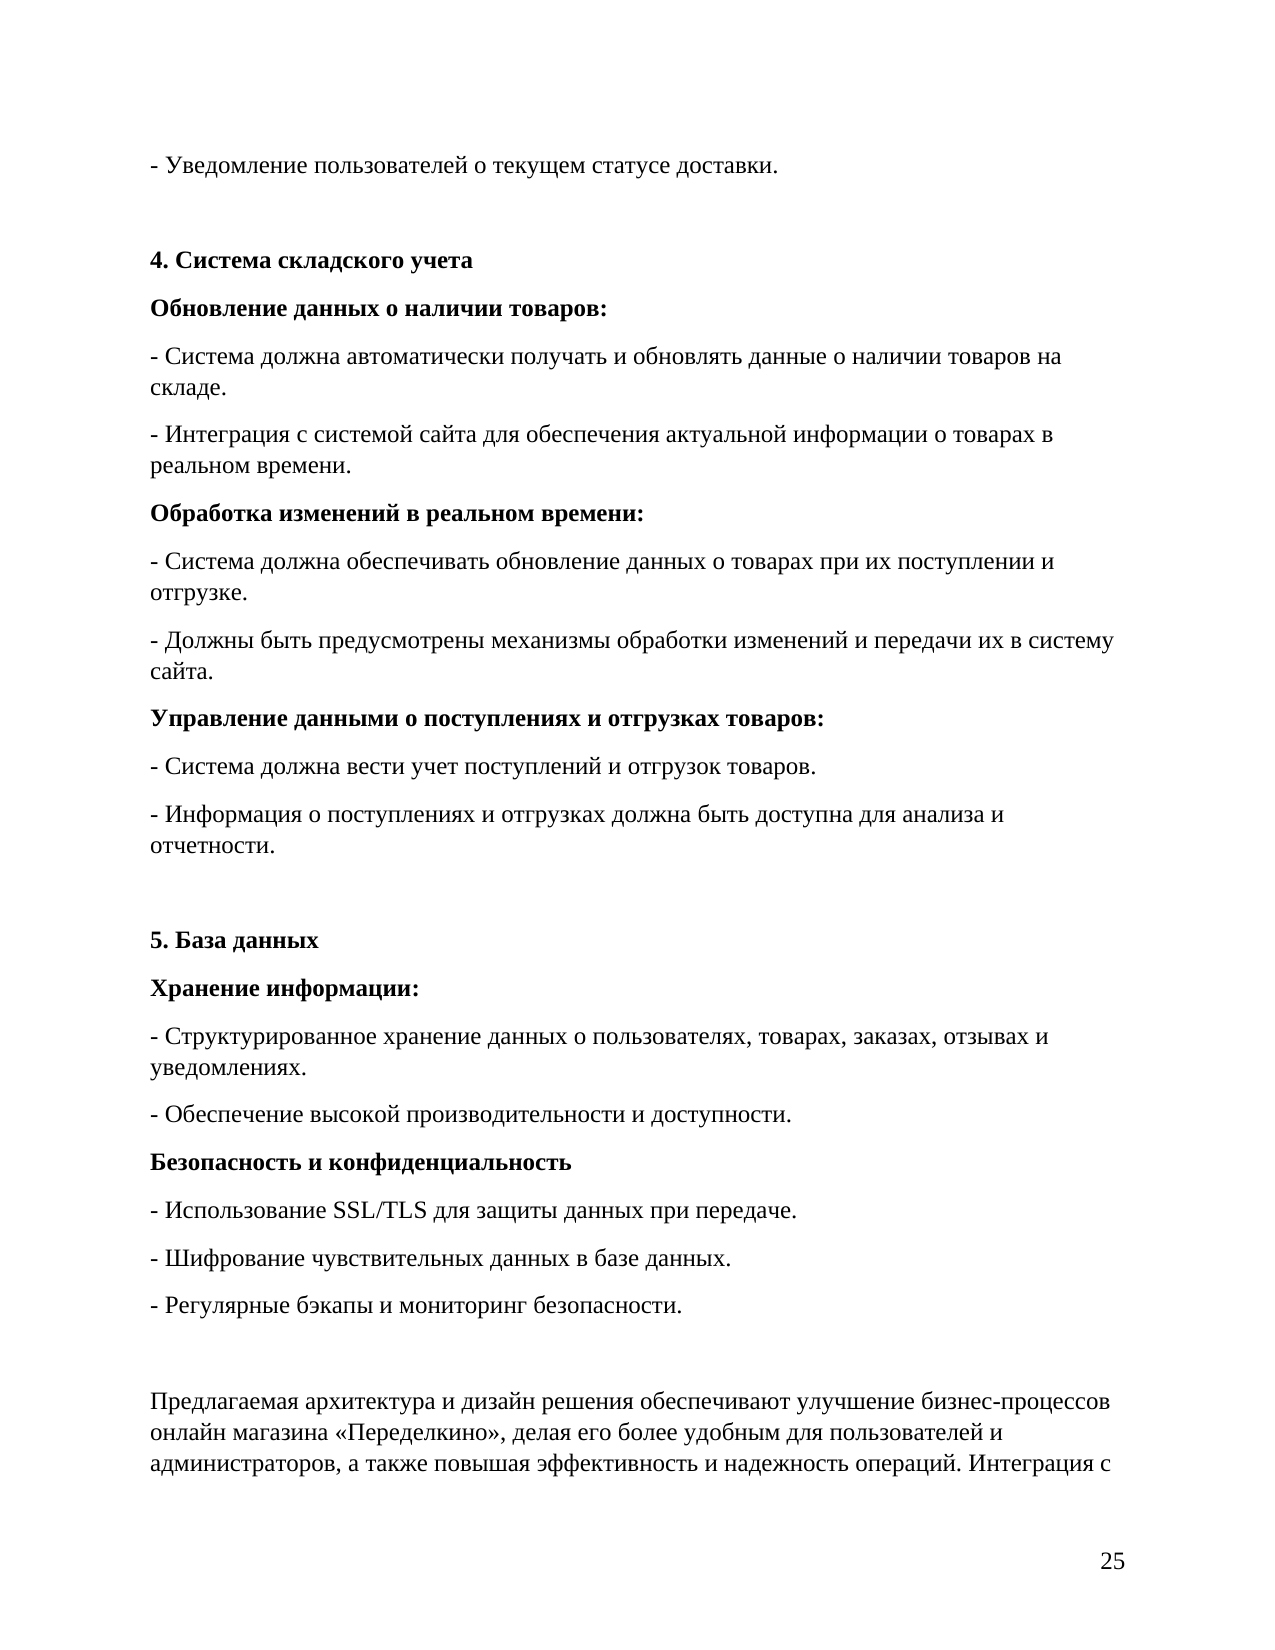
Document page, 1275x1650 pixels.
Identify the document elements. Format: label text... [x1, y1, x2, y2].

text Управление данными о поступлениях и отгрузках товаров: [150, 703, 1125, 732]
text 5. База данных [150, 925, 1125, 954]
text - Система должна вести учет поступлений и отгрузок товаров. [150, 751, 1125, 780]
text - Шифрование чувствительных данных в базе данных. [150, 1243, 1125, 1271]
text - Использование SSL/TLS для защиты данных при передаче. [150, 1195, 1125, 1224]
text - Система должна автоматически получать и обновлять данные о наличии товаров на складе. [150, 341, 1125, 401]
text - Структурированное хранение данных о пользователях, товарах, заказах, отзывах и уведомлениях. [150, 1021, 1125, 1081]
text - Интеграция с системой сайта для обеспечения актуальной информации о товарах в реальном времени. [150, 419, 1125, 479]
text Обновление данных о наличии товаров: [150, 293, 1125, 322]
text - Регулярные бэкапы и мониторинг безопасности. [150, 1290, 1125, 1319]
text Хранение информации: [150, 973, 1125, 1002]
text Обработка изменений в реальном времени: [150, 498, 1125, 527]
text - Информация о поступлениях и отгрузках должна быть доступна для анализа и отчетности. [150, 799, 1125, 859]
text 4. Система складского учета [150, 245, 1125, 274]
text - Система должна обеспечивать обновление данных о товарах при их поступлении и отгрузке. [150, 546, 1125, 606]
text - Обеспечение высокой производительности и доступности. [150, 1099, 1125, 1128]
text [150, 1386, 1125, 1477]
text - Уведомление пользователей о текущем статусе доставки. [150, 150, 1125, 179]
text - Должны быть предусмотрены механизмы обработки изменений и передачи их в систему сайта. [150, 625, 1125, 684]
text Безопасность и конфиденциальность [150, 1147, 1125, 1176]
